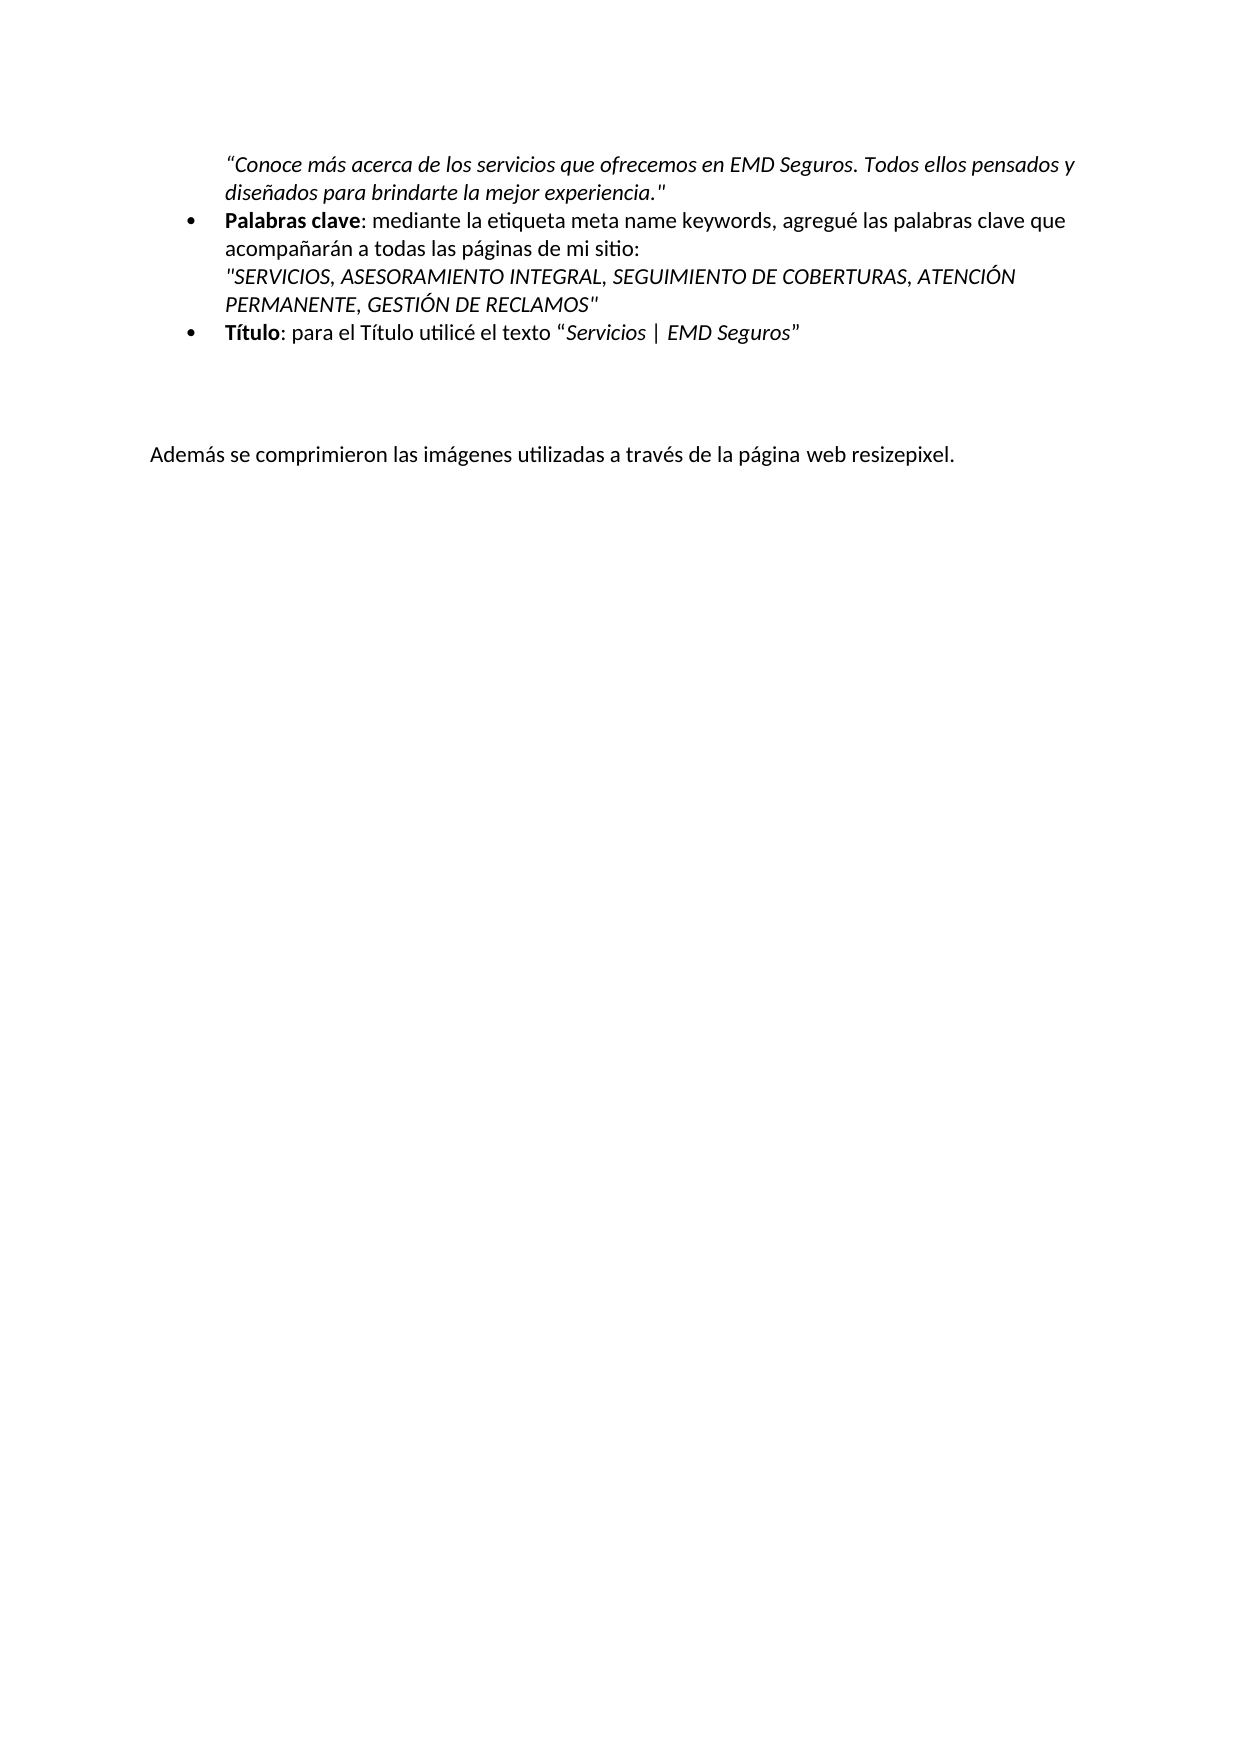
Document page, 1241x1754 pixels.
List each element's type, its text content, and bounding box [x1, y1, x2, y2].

list Título: para el Título utilicé el texto “Servicios | EMD Seguros” [187, 318, 1090, 346]
list Palabras clave: mediante la etiqueta meta name keywords, agregué las palabras clave que acompañarán a todas las páginas de mi sitio: [187, 206, 1090, 262]
text "SERVICIOS, ASESORAMIENTO INTEGRAL, SEGUIMIENTO DE COBERTURAS, ATENCIÓN PERMANENTE, GESTIÓN DE RECLAMOS" [225, 262, 1090, 318]
text Además se comprimieron las imágenes utilizadas a través de la página web resizepixel. [150, 440, 1090, 468]
text “Conoce más acerca de los servicios que ofrecemos en EMD Seguros. Todos ellos pensados y diseñados para brindarte la mejor experiencia." [225, 150, 1090, 206]
